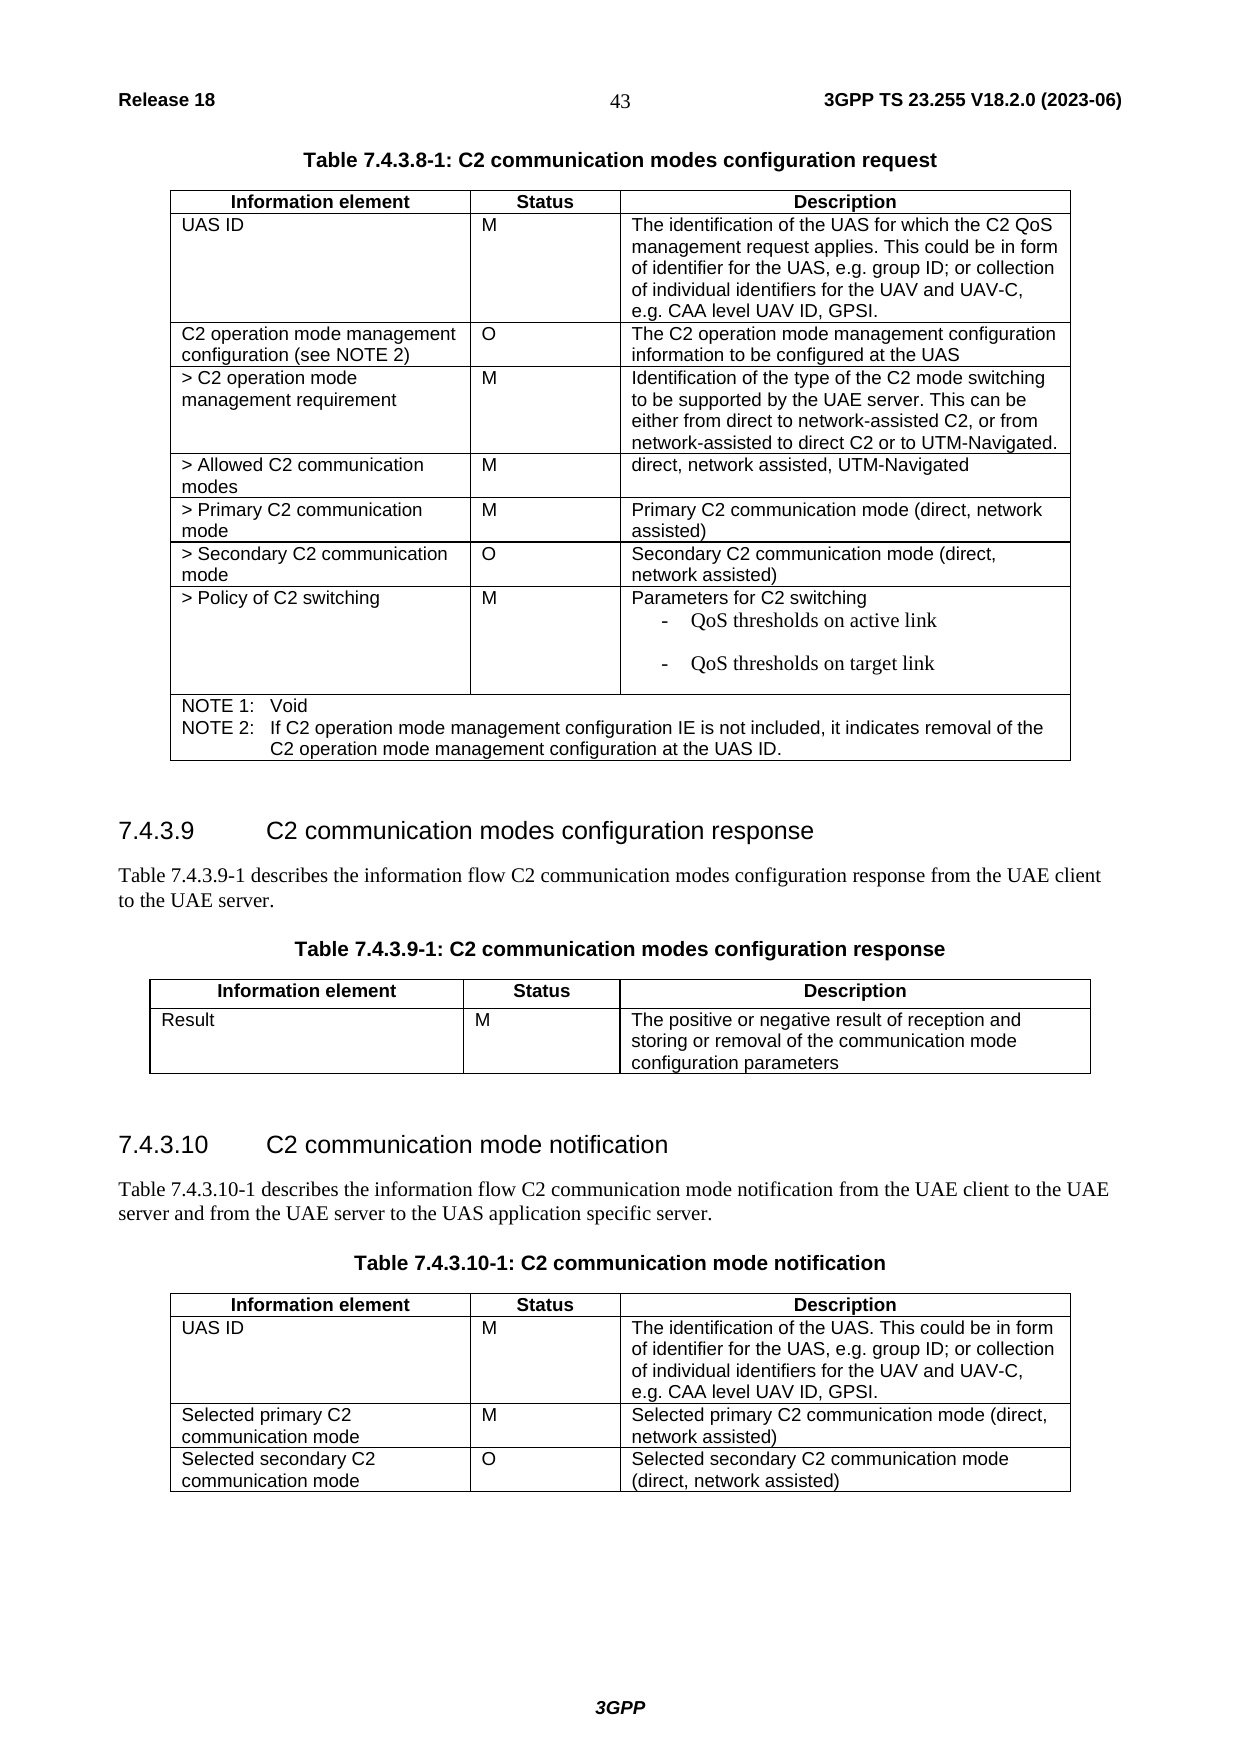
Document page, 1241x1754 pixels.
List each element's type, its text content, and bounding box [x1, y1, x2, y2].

table_cell Identification of the type of the C2 mode switching to be supported by the UAE server. This can be either from direct to network-assisted C2, or from network-assisted to direct C2 or to UTM-Navigated. [621, 367, 1070, 453]
table_cell Selected secondary C2 communication mode [171, 1448, 470, 1491]
text Table 7.4.3.9-1: C2 communication modes configuration response [118, 937, 1122, 961]
table_cell M [471, 367, 620, 453]
text Table 7.4.3.10-1 describes the information flow C2 communication mode notification from the UAE client to the UAE server and from the UAE server to the UAS application specific server. [118, 1177, 1122, 1225]
table_cell O [471, 323, 620, 366]
table_cell M [471, 1404, 620, 1447]
text Table 7.4.3.10-1: C2 communication mode notification [118, 1250, 1122, 1274]
text Table 7.4.3.9-1 describes the information flow C2 communication modes configuration response from the UAE client to the UAE server. [118, 863, 1122, 912]
subtitle 7.4.3.10 C2 communication mode notification [118, 1130, 1122, 1158]
table_cell M [471, 587, 620, 694]
table_cell M [464, 1009, 619, 1073]
table_cell Primary C2 communication mode (direct, network assisted) [621, 498, 1070, 541]
table_cell M [471, 498, 620, 541]
table_header Information element [171, 191, 470, 213]
table_header Status [464, 980, 619, 1008]
table_header Information element [151, 980, 463, 1008]
table_cell O [471, 1448, 620, 1491]
table_cell NOTE 1: Void NOTE 2: If C2 operation mode management configuration IE is not included, it indicates removal of the C2 operation mode management configuration at the UAS ID. [171, 695, 1070, 759]
table_cell UAS ID [171, 1317, 470, 1403]
table_cell Parameters for C2 switching - QoS thresholds on active link - QoS thresholds on target link [621, 587, 1070, 694]
table_cell UAS ID [171, 214, 470, 322]
table_header Information element [171, 1294, 470, 1316]
table_cell Selected primary C2 communication mode (direct, network assisted) [621, 1404, 1070, 1447]
table_header Description [621, 191, 1070, 213]
table_cell Selected primary C2 communication mode [171, 1404, 470, 1447]
table_cell The identification of the UAS. This could be in form of identifier for the UAS, e.g. group ID; or collection of individual identifiers for the UAV and UAV-C, e.g. CAA level UAV ID, GPSI. [621, 1317, 1070, 1403]
table_cell Result [151, 1009, 463, 1073]
table_header Status [471, 1294, 620, 1316]
table_cell > C2 operation mode management requirement [171, 367, 470, 453]
table_cell Selected secondary C2 communication mode (direct, network assisted) [621, 1448, 1070, 1491]
table_cell M [471, 454, 620, 497]
table_cell M [471, 214, 620, 322]
table_header Description [621, 980, 1090, 1008]
text Table 7.4.3.8-1: C2 communication modes configuration request [118, 147, 1122, 171]
table_cell Secondary C2 communication mode (direct, network assisted) [621, 543, 1070, 586]
table_cell The C2 operation mode management configuration information to be configured at the UAS [621, 323, 1070, 366]
table_cell > Allowed C2 communication modes [171, 454, 470, 497]
table_cell direct, network assisted, UTM-Navigated [621, 454, 1070, 497]
table_cell O [471, 543, 620, 586]
table_cell > Secondary C2 communication mode [171, 543, 470, 586]
subtitle 7.4.3.9 C2 communication modes configuration response [118, 816, 1122, 845]
table_cell The positive or negative result of reception and storing or removal of the communication mode configuration parameters [621, 1009, 1090, 1073]
table_cell C2 operation mode management configuration (see NOTE 2) [171, 323, 470, 366]
table_cell > Policy of C2 switching [171, 587, 470, 694]
table_cell M [471, 1317, 620, 1403]
table_cell > Primary C2 communication mode [171, 498, 470, 541]
table_header Status [471, 191, 620, 213]
table_cell The identification of the UAS for which the C2 QoS management request applies. This could be in form of identifier for the UAS, e.g. group ID; or collection of individual identifiers for the UAV and UAV-C, e.g. CAA level UAV ID, GPSI. [621, 214, 1070, 322]
table_header Description [621, 1294, 1070, 1316]
